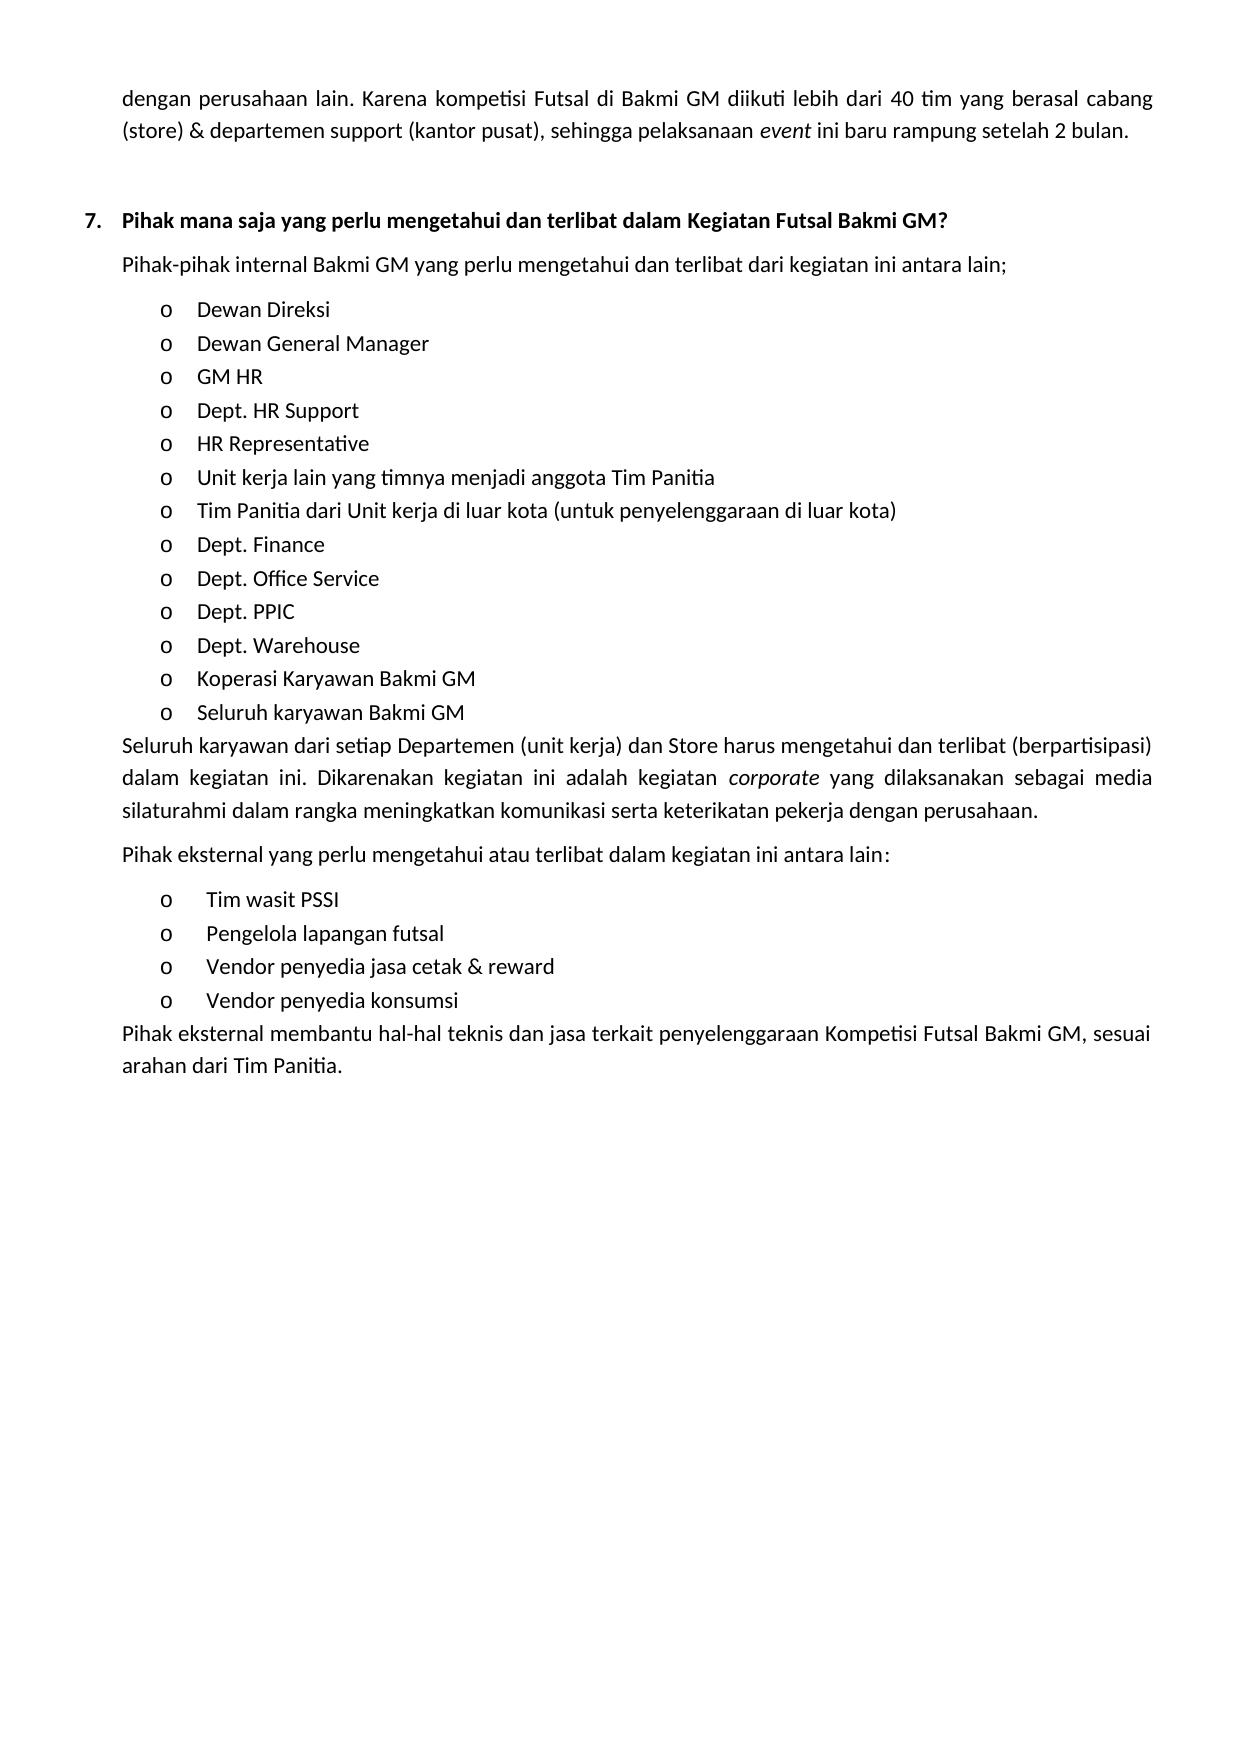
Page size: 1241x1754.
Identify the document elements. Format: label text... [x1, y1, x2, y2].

list Vendor penyedia konsumsi [159, 986, 1153, 1015]
list Seluruh karyawan dari setiap Departemen (unit kerja) dan Store harus mengetahui dan terlibat (berpartisipasi) dalam kegiatan ini. Dikarenakan kegiatan ini adalah kegiatan corporate yang dilaksanakan sebagai media silaturahmi dalam rangka meningkatkan komunikasi serta keterikatan pekerja dengan perusahaan. [122, 731, 1153, 824]
list Dept. Finance [159, 530, 1153, 559]
list HR Representative [159, 429, 1153, 459]
list Tim wasit PSSI [159, 885, 1153, 914]
list Pihak eksternal yang perlu mengetahui atau terlibat dalam kegiatan ini antara lain: [122, 840, 1153, 868]
list Vendor penyedia jasa cetak & reward [159, 952, 1153, 981]
list Dept. Office Service [159, 564, 1153, 593]
list GM HR [159, 362, 1153, 392]
list Dept. PPIC [159, 597, 1153, 626]
list Unit kerja lain yang timnya menjadi anggota Tim Panitia [159, 463, 1153, 492]
text Pihak eksternal membantu hal-hal teknis dan jasa terkait penyelenggaraan Kompetisi Futsal Bakmi GM, sesuai arahan dari Tim Panitia. [122, 1019, 1153, 1079]
list Tim Panitia dari Unit kerja di luar kota (untuk penyelenggaraan di luar kota) [159, 497, 1153, 526]
list Pihak-pihak internal Bakmi GM yang perlu mengetahui dan terlibat dari kegiatan ini antara lain; [122, 251, 1153, 279]
list Dept. Warehouse [159, 631, 1153, 660]
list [122, 84, 1153, 144]
list Dewan Direksi [159, 295, 1153, 324]
list Dewan General Manager [159, 329, 1153, 358]
list Pengelola lapangan futsal [159, 919, 1153, 948]
list Dept. HR Support [159, 396, 1153, 425]
list Koperasi Karyawan Bakmi GM [159, 664, 1153, 693]
list Seluruh karyawan Bakmi GM [159, 698, 1153, 727]
list Pihak mana saja yang perlu mengetahui dan terlibat dalam Kegiatan Futsal Bakmi GM? [84, 206, 1153, 234]
